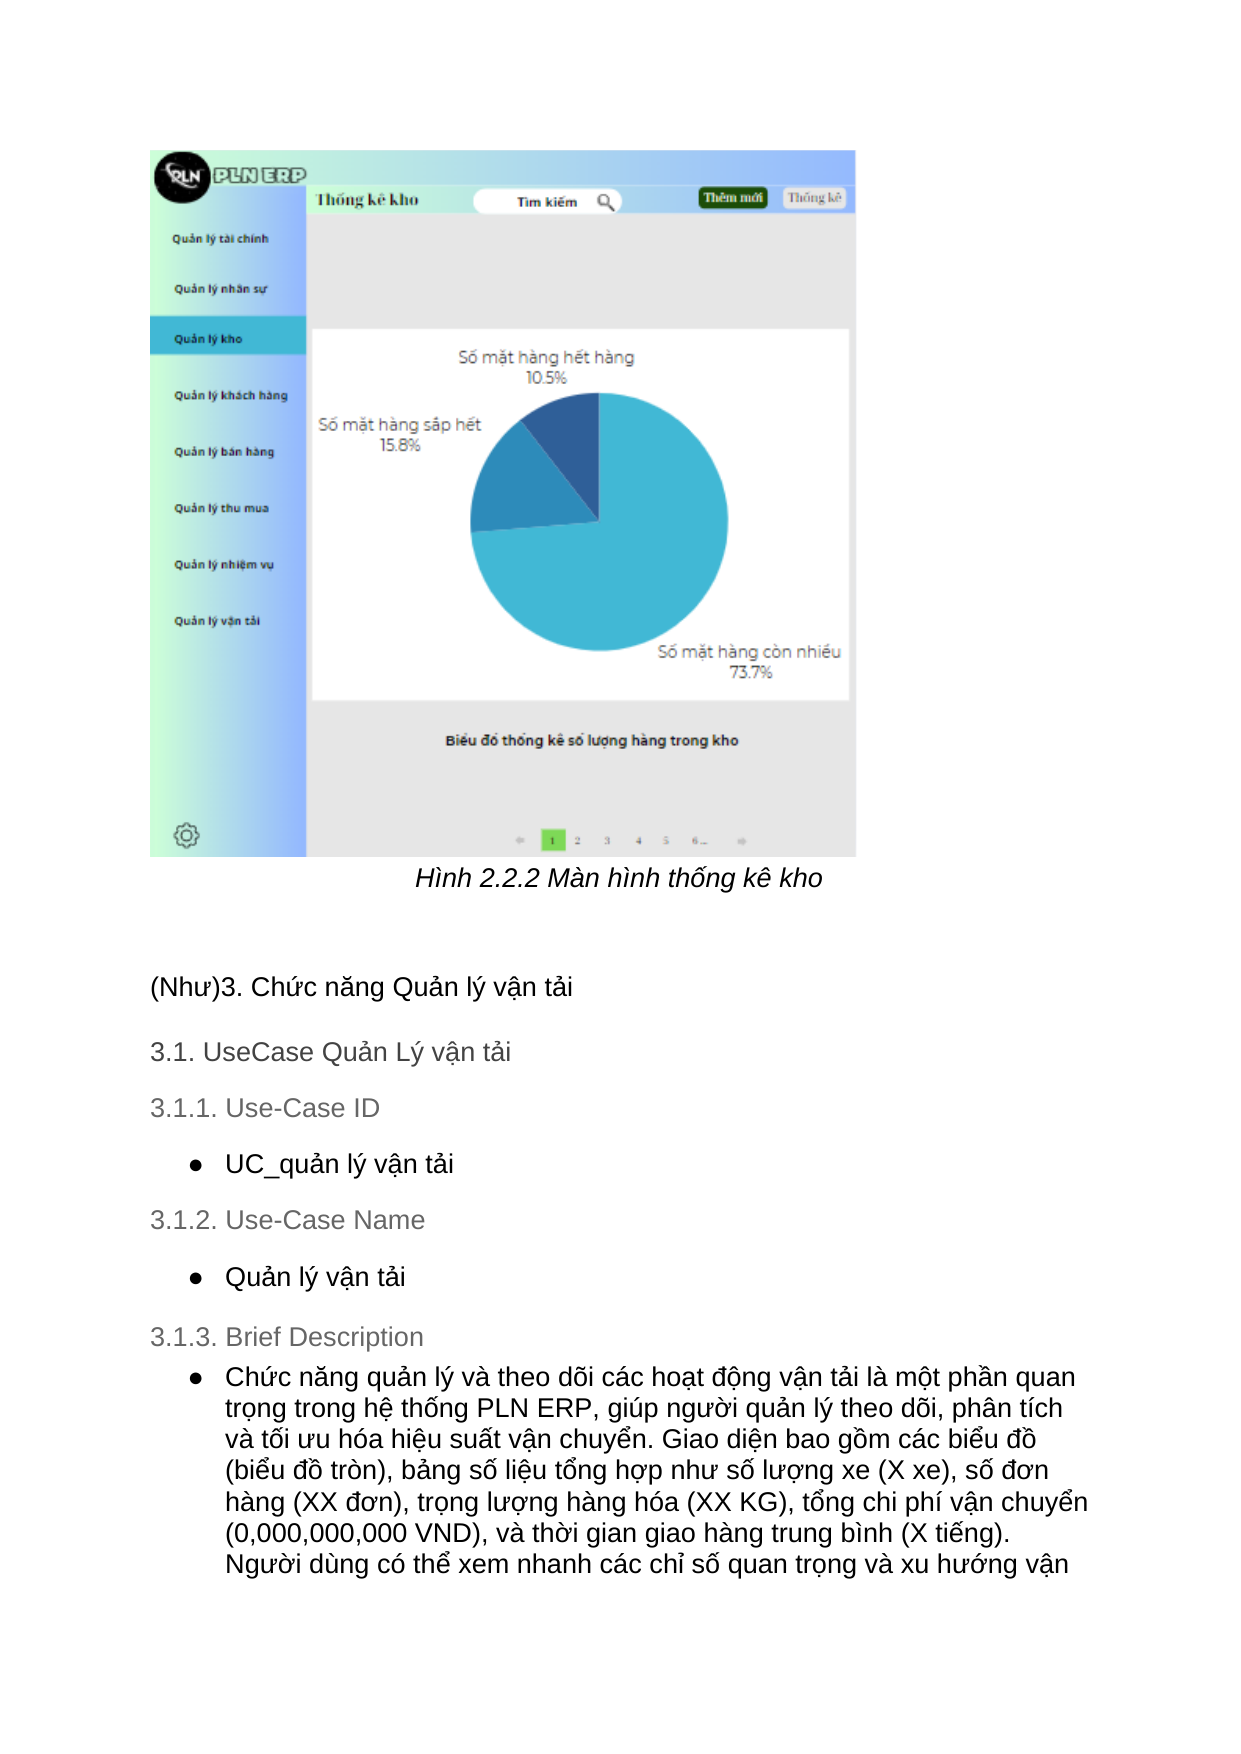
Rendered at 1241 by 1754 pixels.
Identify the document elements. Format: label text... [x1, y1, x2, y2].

subtitle 3.1. UseCase Quản Lý vận tải [150, 1036, 1090, 1067]
subtitle 3.1.1. Use-Case ID [150, 1092, 1090, 1123]
subtitle (Như)3. Chức năng Quản lý vận tải [150, 971, 1090, 1002]
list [187, 1361, 1090, 1579]
subtitle 3.1.3. Brief Description [150, 1321, 1090, 1352]
list UC_quản lý vận tải [187, 1148, 1090, 1179]
list Quản lý vận tải [187, 1261, 1090, 1292]
picture [150, 150, 857, 857]
text Hình 2.2.2 Màn hình thống kê kho [150, 862, 1090, 893]
subtitle 3.1.2. Use-Case Name [150, 1204, 1090, 1236]
